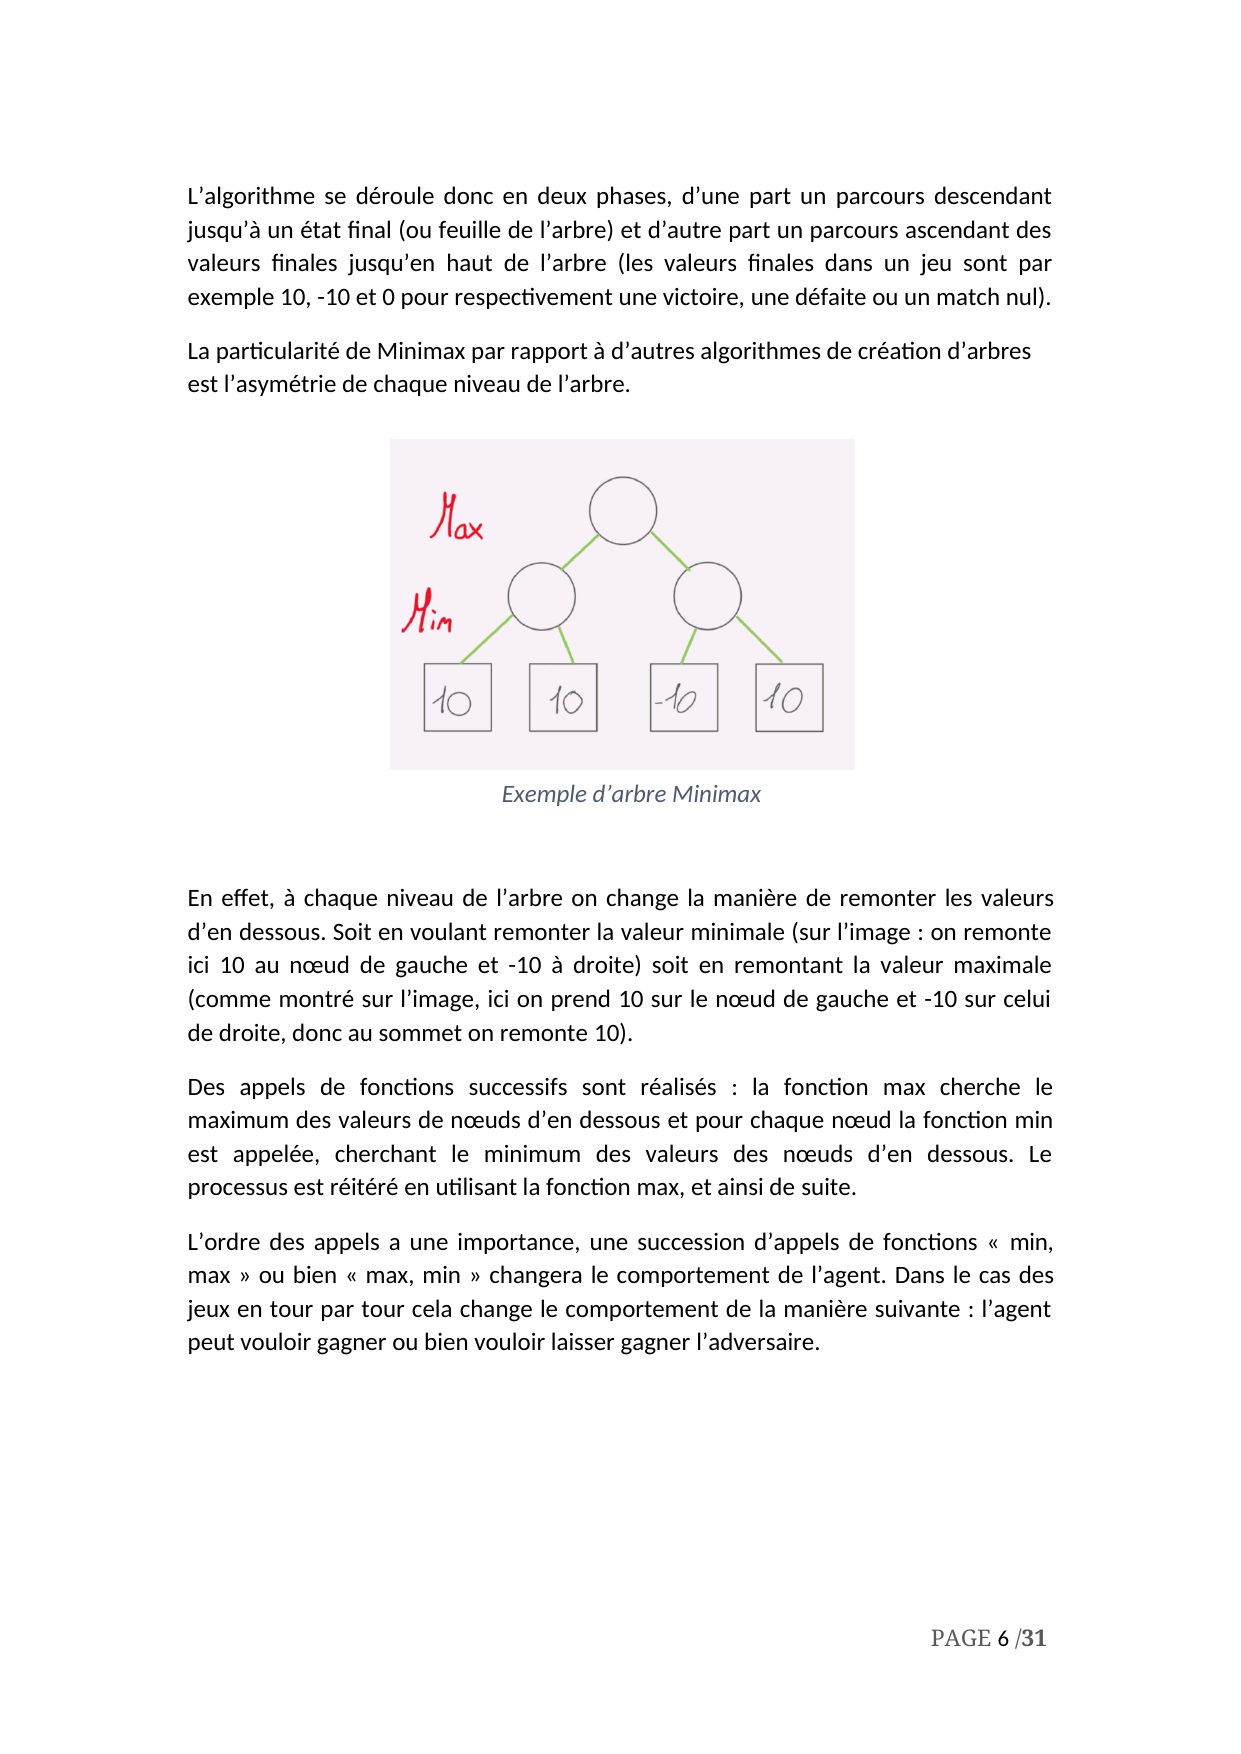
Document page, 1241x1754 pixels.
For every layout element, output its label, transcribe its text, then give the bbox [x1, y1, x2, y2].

text L’algorithme se déroule donc en deux phases, d’une part un parcours descendant jusqu’à un état final (ou feuille de l’arbre) et d’autre part un parcours ascendant des valeurs finales jusqu’en haut de l’arbre (les valeurs finales dans un jeu sont par exemple 10, -10 et 0 pour respectivement une victoire, une défaite ou un match nul). [187, 180, 1054, 311]
text L’ordre des appels a une importance, une succession d’appels de fonctions « min, max » ou bien « max, min » changera le comportement de l’agent. Dans le cas des jeux en tour par tour cela change le comportement de la manière suivante : l’agent peut vouloir gagner ou bien vouloir laisser gagner l’adversaire. [187, 1226, 1054, 1357]
picture [390, 439, 855, 770]
text En effet, à chaque niveau de l’arbre on change la manière de remonter les valeurs d’en dessous. Soit en voulant remonter la valeur minimale (sur l’image : on remonte ici 10 au nœud de gauche et -10 à droite) soit en remontant la valeur maximale (comme montré sur l’image, ici on prend 10 sur le nœud de gauche et -10 sur celui de droite, donc au sommet on remonte 10). [187, 882, 1054, 1047]
text La particularité de Minimax par rapport à d’autres algorithmes de création d’arbres est l’asymétrie de chaque niveau de l’arbre. [187, 335, 1035, 399]
text Des appels de fonctions successifs sont réalisés : la fonction max cherche le maximum des valeurs de nœuds d’en dessous et pour chaque nœud la fonction min est appelée, cherchant le minimum des valeurs des nœuds d’en dessous. Le processus est réitéré en utilisant la fonction max, et ainsi de suite. [187, 1071, 1054, 1202]
